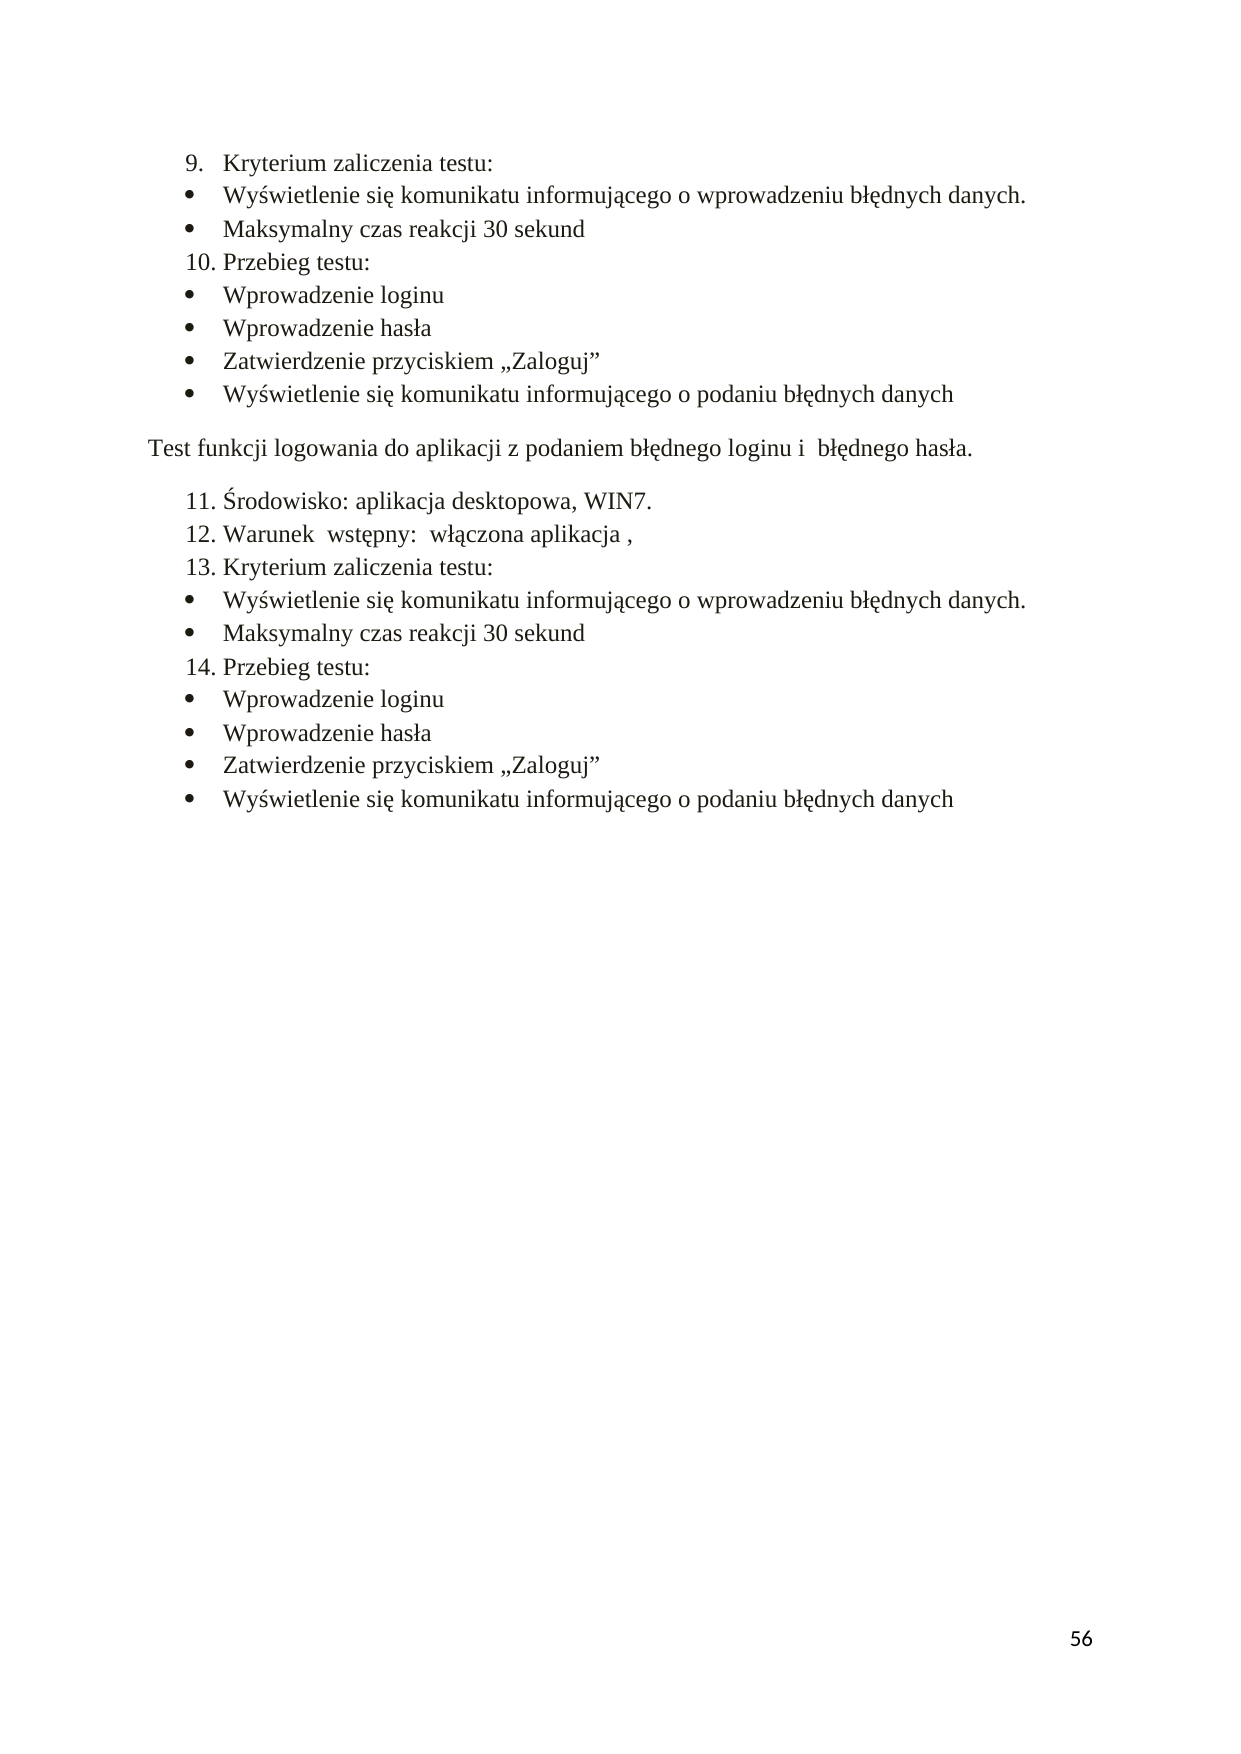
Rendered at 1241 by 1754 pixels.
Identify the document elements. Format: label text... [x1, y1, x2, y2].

list Kryterium zaliczenia testu: [185, 552, 1093, 581]
list Wyświetlenie się komunikatu informującego o podaniu błędnych danych [185, 784, 1093, 812]
list Wprowadzenie loginu [185, 280, 1093, 308]
list Warunek wstępny: włączona aplikacja , [185, 519, 1093, 548]
list Maksymalny czas reakcji 30 sekund [185, 214, 1093, 242]
list Kryterium zaliczenia testu: [185, 148, 1093, 176]
text Test funkcji logowania do aplikacji z podaniem błędnego loginu i błędnego hasła. [148, 433, 1093, 461]
list Wyświetlenie się komunikatu informującego o wprowadzeniu błędnych danych. [185, 586, 1093, 614]
list Zatwierdzenie przyciskiem „Zaloguj” [185, 751, 1093, 779]
list Wprowadzenie hasła [185, 718, 1093, 746]
list Zatwierdzenie przyciskiem „Zaloguj” [185, 346, 1093, 374]
list Wprowadzenie loginu [185, 684, 1093, 713]
list Wyświetlenie się komunikatu informującego o wprowadzeniu błędnych danych. [185, 181, 1093, 209]
list Maksymalny czas reakcji 30 sekund [185, 618, 1093, 647]
list Przebieg testu: [185, 652, 1093, 680]
list Przebieg testu: [185, 247, 1093, 275]
list Środowisko: aplikacja desktopowa, WIN7. [185, 486, 1093, 515]
list Wyświetlenie się komunikatu informującego o podaniu błędnych danych [185, 379, 1093, 407]
list Wprowadzenie hasła [185, 313, 1093, 341]
